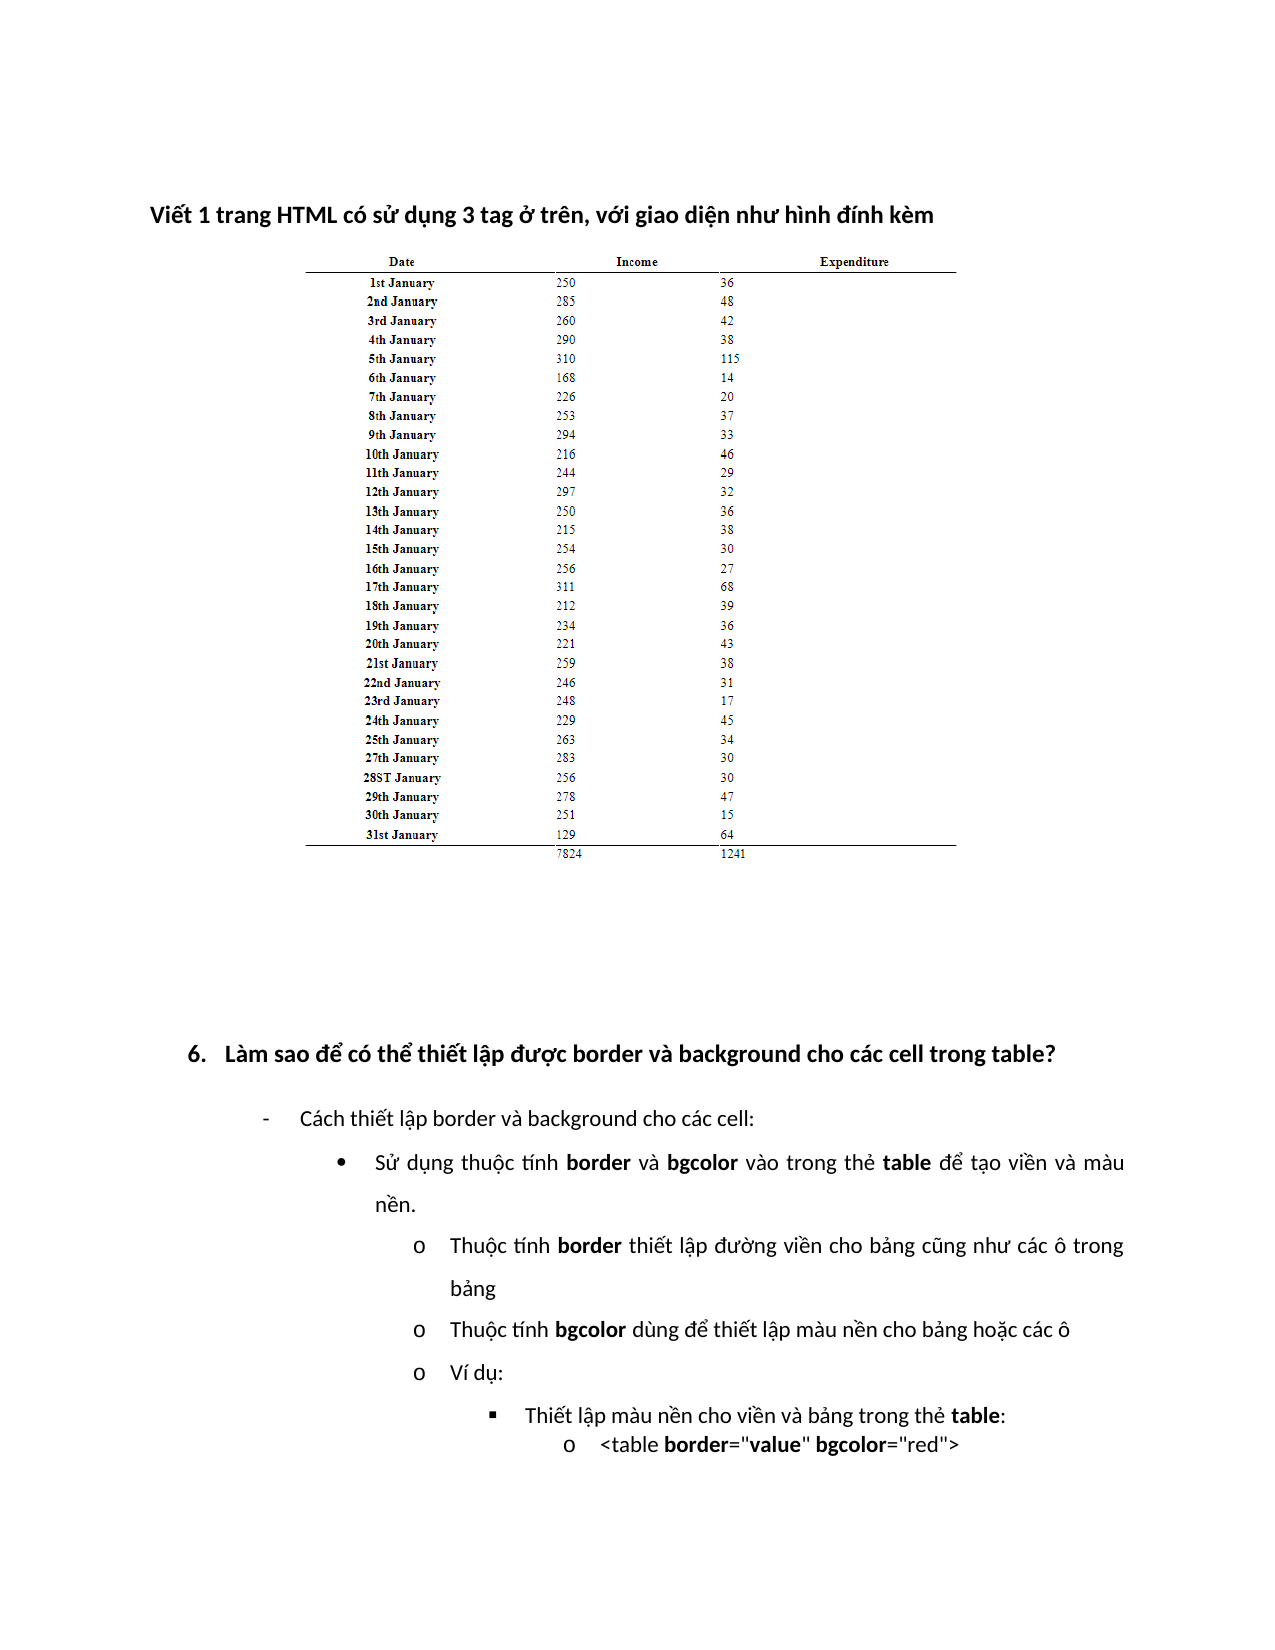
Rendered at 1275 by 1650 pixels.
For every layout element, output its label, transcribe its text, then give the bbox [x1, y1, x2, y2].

text Viết 1 trang HTML có sử dụng 3 tag ở trên, với giao diện như hình đính kèm [150, 199, 1125, 229]
list Cách thiết lập border và background cho các cell: [262, 1104, 1125, 1132]
list Thuộc tính border thiết lập đường viền cho bảng cũng như các ô trong bảng [412, 1218, 1125, 1303]
list <table border="value" bgcolor="red"> [562, 1429, 1125, 1459]
list Sử dụng thuộc tính border và bgcolor vào trong thẻ table để tạo viền và màu nền. [337, 1134, 1125, 1218]
picture [305, 248, 957, 874]
list Thiết lập màu nền cho viền và bảng trong thẻ table: [487, 1387, 1125, 1429]
list Ví dụ: [412, 1345, 1125, 1387]
list Làm sao để có thể thiết lập được border và background cho các cell trong table? [187, 1038, 1125, 1068]
list Thuộc tính bgcolor dùng để thiết lập màu nền cho bảng hoặc các ô [412, 1303, 1125, 1345]
